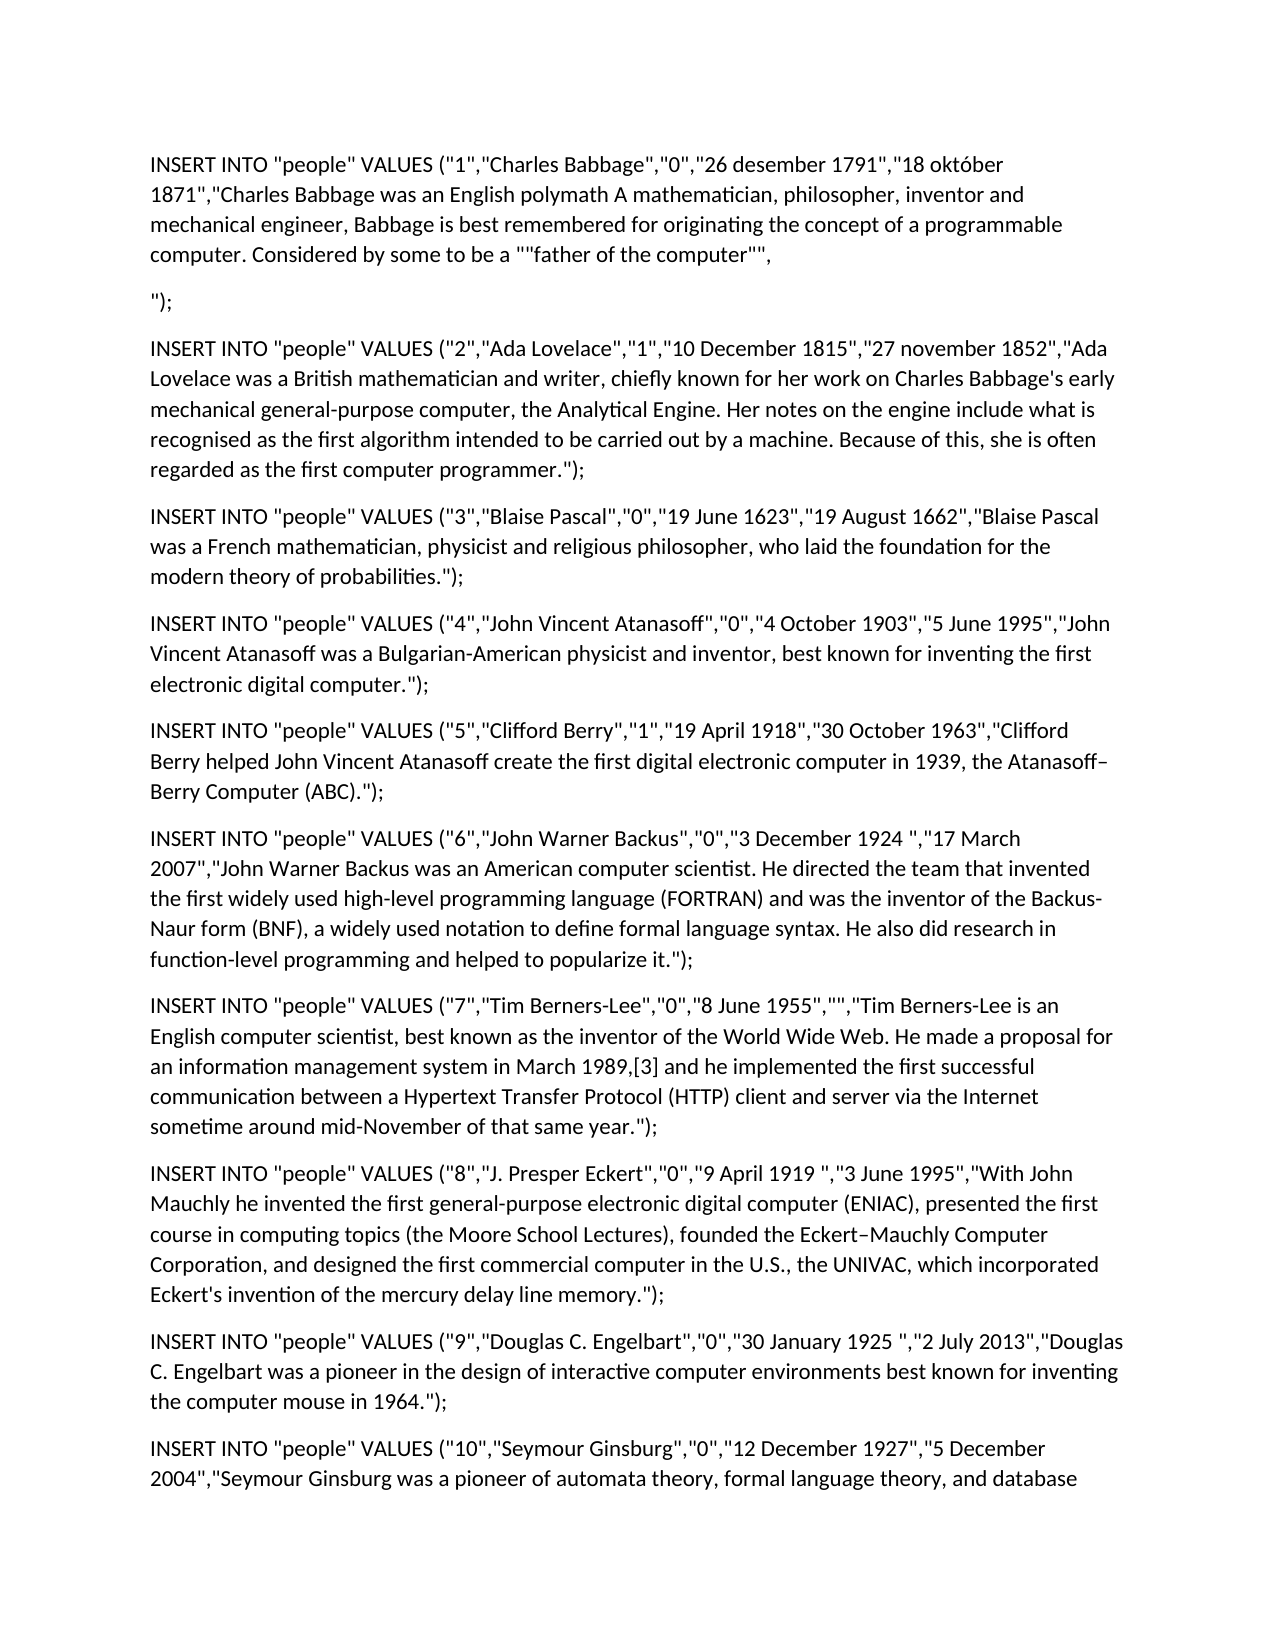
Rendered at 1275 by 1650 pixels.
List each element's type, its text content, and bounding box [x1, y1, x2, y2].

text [150, 1434, 1125, 1493]
text INSERT INTO "people" VALUES ("6","John Warner Backus","0","3 December 1924 ","17 March 2007","John Warner Backus was an American computer scientist. He directed the team that invented the first widely used high-level programming language (FORTRAN) and was the inventor of the Backus-Naur form (BNF), a widely used notation to define formal language syntax. He also did research in function-level programming and helped to popularize it."); [150, 824, 1125, 973]
text INSERT INTO "people" VALUES ("1","Charles Babbage","0","26 desember 1791","18 október 1871","Charles Babbage was an English polymath A mathematician, philosopher, inventor and mechanical engineer, Babbage is best remembered for originating the concept of a programmable computer. Considered by some to be a ""father of the computer"", [150, 150, 1125, 269]
text INSERT INTO "people" VALUES ("8","J. Presper Eckert","0","9 April 1919 ","3 June 1995","With John Mauchly he invented the first general-purpose electronic digital computer (ENIAC), presented the first course in computing topics (the Moore School Lectures), founded the Eckert–Mauchly Computer Corporation, and designed the first commercial computer in the U.S., the UNIVAC, which incorporated Eckert's invention of the mercury delay line memory."); [150, 1159, 1125, 1308]
text INSERT INTO "people" VALUES ("4","John Vincent Atanasoff","0","4 October 1903","5 June 1995","John Vincent Atanasoff was a Bulgarian-American physicist and inventor, best known for inventing the first electronic digital computer."); [150, 609, 1125, 698]
text "); [150, 287, 1125, 316]
text INSERT INTO "people" VALUES ("7","Tim Berners-Lee","0","8 June 1955","","Tim Berners-Lee is an English computer scientist, best known as the inventor of the World Wide Web. He made a proposal for an information management system in March 1989,[3] and he implemented the first successful communication between a Hypertext Transfer Protocol (HTTP) client and server via the Internet sometime around mid-November of that same year."); [150, 992, 1125, 1141]
text INSERT INTO "people" VALUES ("5","Clifford Berry","1","19 April 1918","30 October 1963","Clifford Berry helped John Vincent Atanasoff create the first digital electronic computer in 1939, the Atanasoff–Berry Computer (ABC)."); [150, 717, 1125, 805]
text INSERT INTO "people" VALUES ("3","Blaise Pascal","0","19 June 1623","19 August 1662","Blaise Pascal was a French mathematician, physicist and religious philosopher, who laid the foundation for the modern theory of probabilities."); [150, 502, 1125, 591]
text INSERT INTO "people" VALUES ("9","Douglas C. Engelbart","0","30 January 1925 ","2 July 2013","Douglas C. Engelbart was a pioneer in the design of interactive computer environments best known for inventing the computer mouse in 1964."); [150, 1327, 1125, 1416]
text INSERT INTO "people" VALUES ("2","Ada Lovelace","1","10 December 1815","27 november 1852","Ada Lovelace was a British mathematician and writer, chiefly known for her work on Charles Babbage's early mechanical general-purpose computer, the Analytical Engine. Her notes on the engine include what is recognised as the first algorithm intended to be carried out by a machine. Because of this, she is often regarded as the first computer programmer."); [150, 334, 1125, 483]
